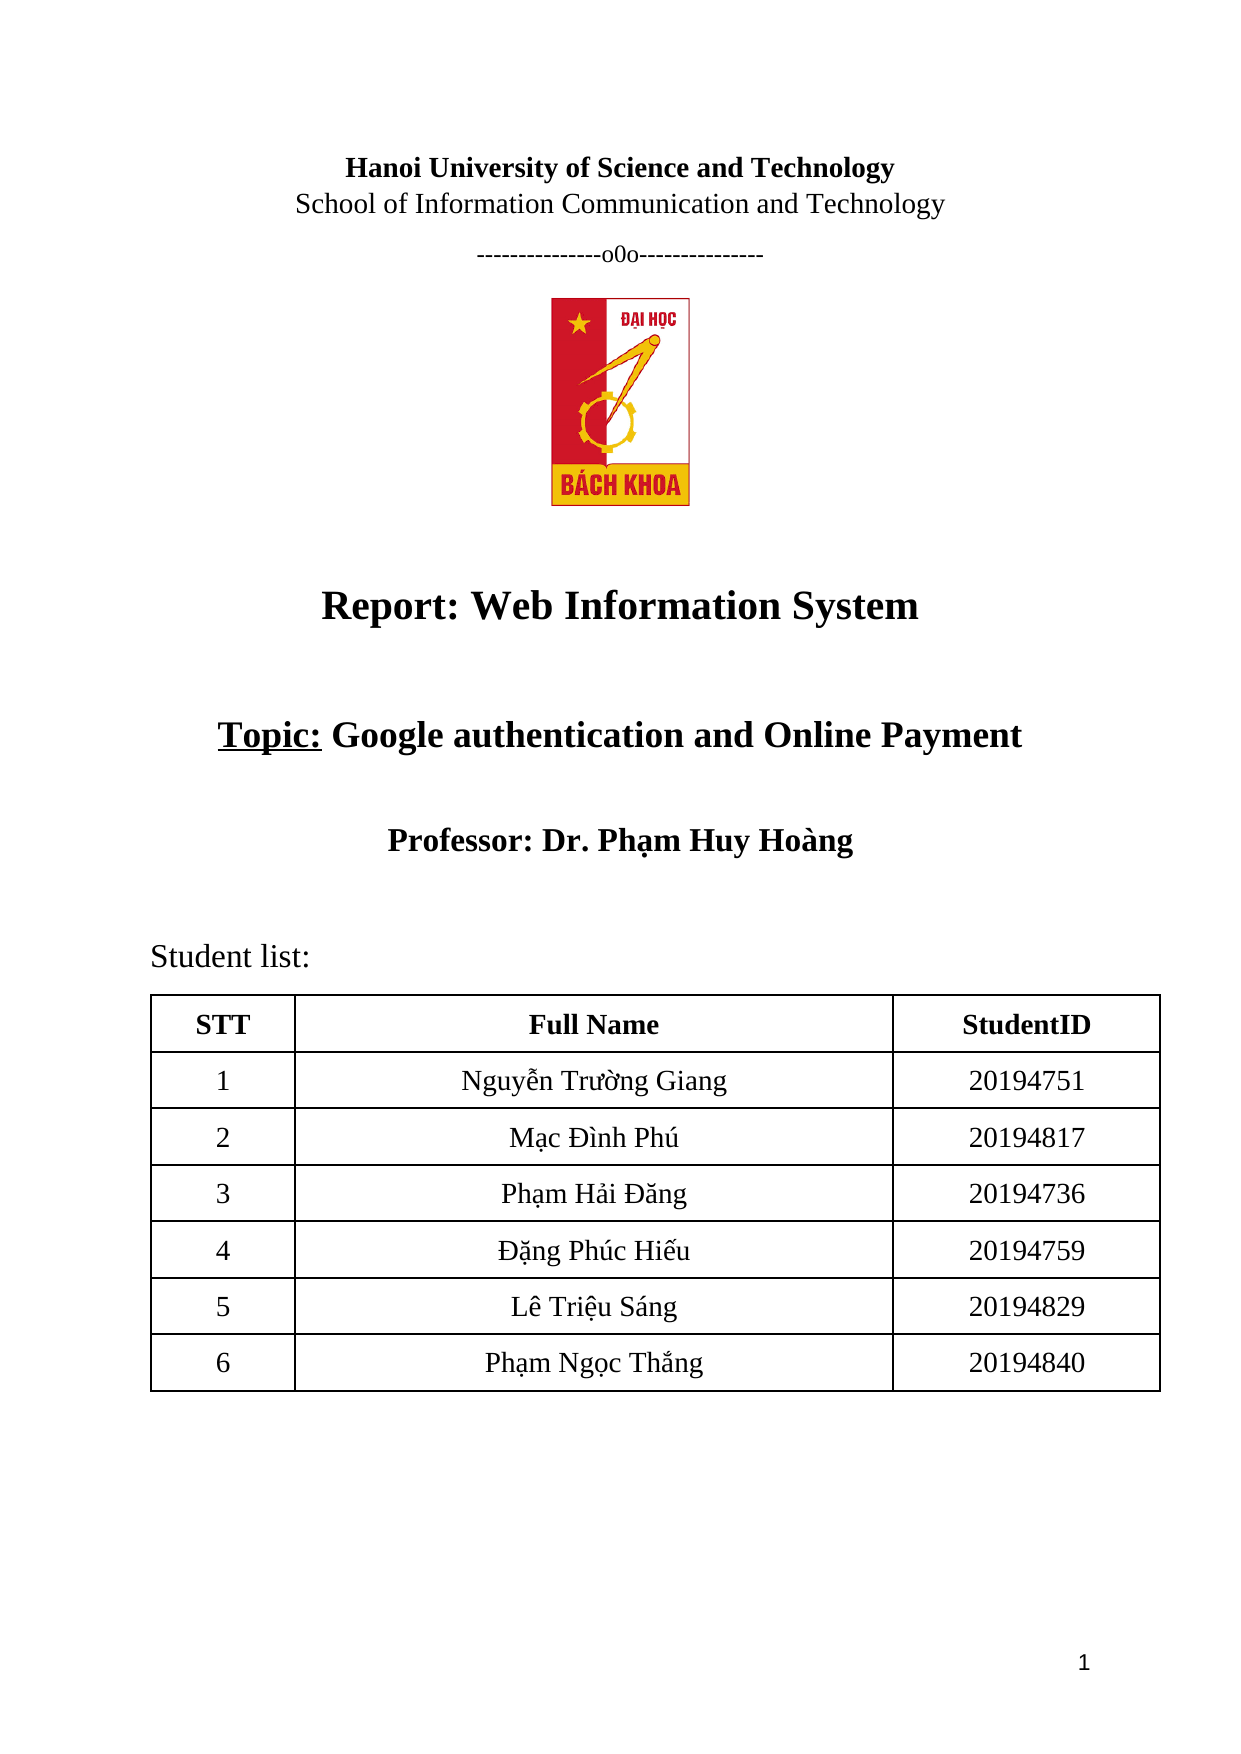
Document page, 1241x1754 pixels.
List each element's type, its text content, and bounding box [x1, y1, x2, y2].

table_header StudentID [894, 996, 1159, 1051]
table_cell Đặng Phúc Hiếu [296, 1222, 892, 1277]
table_cell 1 [152, 1053, 294, 1107]
table_header STT [152, 996, 294, 1051]
table_cell 5 [152, 1279, 294, 1333]
text Professor: Dr. Phạm Huy Hoàng [150, 820, 1090, 859]
table_cell 20194817 [894, 1109, 1159, 1164]
text Hanoi University of Science and Technology School of Information Communication and Technology [150, 150, 1090, 220]
table_cell 4 [152, 1222, 294, 1277]
picture [543, 286, 697, 517]
text Student list: [150, 936, 1090, 975]
table_cell 6 [152, 1335, 294, 1389]
table_cell Lê Triệu Sáng [296, 1279, 892, 1333]
text ---------------o0o--------------- [150, 239, 1090, 268]
text Report: Web Information System [150, 580, 1090, 628]
table_cell 20194736 [894, 1166, 1159, 1220]
table_cell Phạm Ngọc Thắng [296, 1335, 892, 1389]
table_cell 20194840 [894, 1335, 1159, 1389]
table_cell Mạc Đình Phú [296, 1109, 892, 1164]
text Topic: Google authentication and Online Payment [150, 712, 1090, 755]
table_cell 3 [152, 1166, 294, 1220]
table_header Full Name [296, 996, 892, 1051]
table_cell 20194751 [894, 1053, 1159, 1107]
table_cell Nguyễn Trường Giang [296, 1053, 892, 1107]
table_cell 2 [152, 1109, 294, 1164]
table_cell 20194759 [894, 1222, 1159, 1277]
table_cell Phạm Hải Đăng [296, 1166, 892, 1220]
table_cell 20194829 [894, 1279, 1159, 1333]
